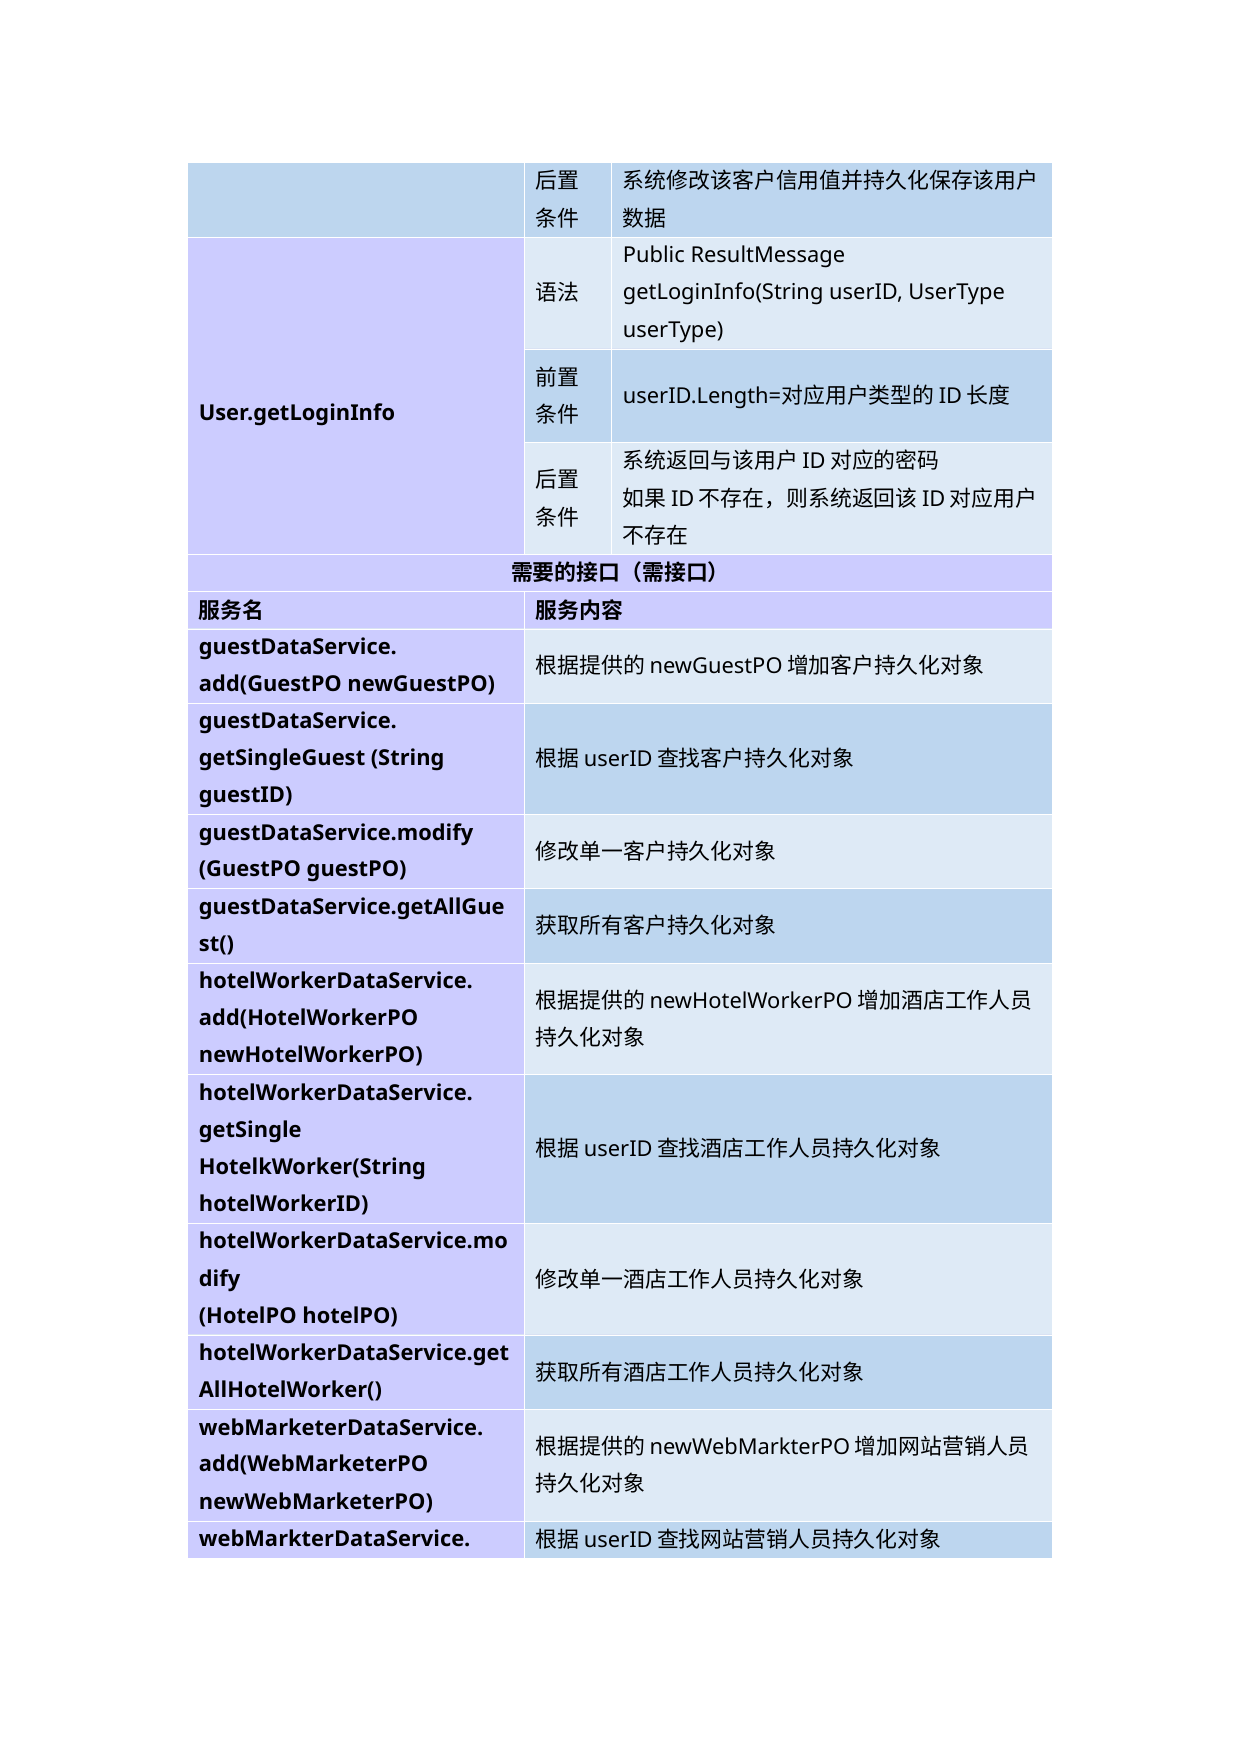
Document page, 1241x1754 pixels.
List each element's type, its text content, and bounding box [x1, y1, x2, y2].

table_cell 前置条件 [525, 350, 611, 442]
table_cell 语法 [525, 238, 611, 348]
table_cell Public ResultMessage getLoginInfo(String userID, UserType userType) [612, 238, 1052, 348]
table_cell guestDataService.modify (GuestPO guestPO) [188, 815, 524, 888]
table_cell 后置条件 [525, 443, 611, 554]
table_cell hotelWorkerDataService. getSingle HotelkWorker(String hotelWorkerID) [188, 1075, 524, 1223]
table_cell hotelWorkerDataService.modify (HotelPO hotelPO) [188, 1224, 524, 1334]
table_cell webMarketerDataService. add(WebMarketerPO newWebMarketerPO) [188, 1410, 524, 1521]
table_cell hotelWorkerDataService.getAllHotelWorker() [188, 1336, 524, 1409]
table_cell 后置条件 [525, 163, 611, 237]
table_cell guestDataService.getAllGuest() [188, 889, 524, 963]
table_cell webMarkterDataService. getSingleWebMarketer (String webMarketerID) [188, 1522, 524, 1558]
table_cell 服务内容 [525, 592, 1052, 628]
table_cell 修改单一客户持久化对象 [525, 815, 1052, 888]
table_cell 获取所有酒店工作人员持久化对象 [525, 1336, 1052, 1409]
table_cell 根据userID查找网站营销人员持久化对象 [525, 1522, 1052, 1558]
table_cell 根据提供的newWebMarkterPO增加网站营销人员持久化对象 [525, 1410, 1052, 1521]
table_cell userID.Length=对应用户类型的ID长度 [612, 350, 1052, 442]
table_cell User.getLoginInfo [188, 238, 524, 554]
table_cell 根据提供的newHotelWorkerPO增加酒店工作人员持久化对象 [525, 964, 1052, 1074]
table_cell 根据userID查找酒店工作人员持久化对象 [525, 1075, 1052, 1223]
table_cell 根据userID查找客户持久化对象 [525, 704, 1052, 814]
table_cell 根据提供的newGuestPO增加客户持久化对象 [525, 630, 1052, 703]
table_cell 获取所有客户持久化对象 [525, 889, 1052, 963]
table_cell guestDataService. getSingleGuest (String guestID) [188, 704, 524, 814]
table_cell 需要的接口（需接口） [188, 555, 1052, 591]
table_cell 服务名 [188, 592, 524, 628]
table_cell guestDataService. add(GuestPO newGuestPO) [188, 630, 524, 703]
table_cell 系统返回与该用户ID对应的密码 如果ID不存在，则系统返回该ID对应用户不存在 [612, 443, 1052, 554]
table_cell 修改单一酒店工作人员持久化对象 [525, 1224, 1052, 1334]
table_cell hotelWorkerDataService. add(HotelWorkerPO newHotelWorkerPO) [188, 964, 524, 1074]
table_cell 系统修改该客户信用值并持久化保存该用户数据 [612, 163, 1052, 237]
